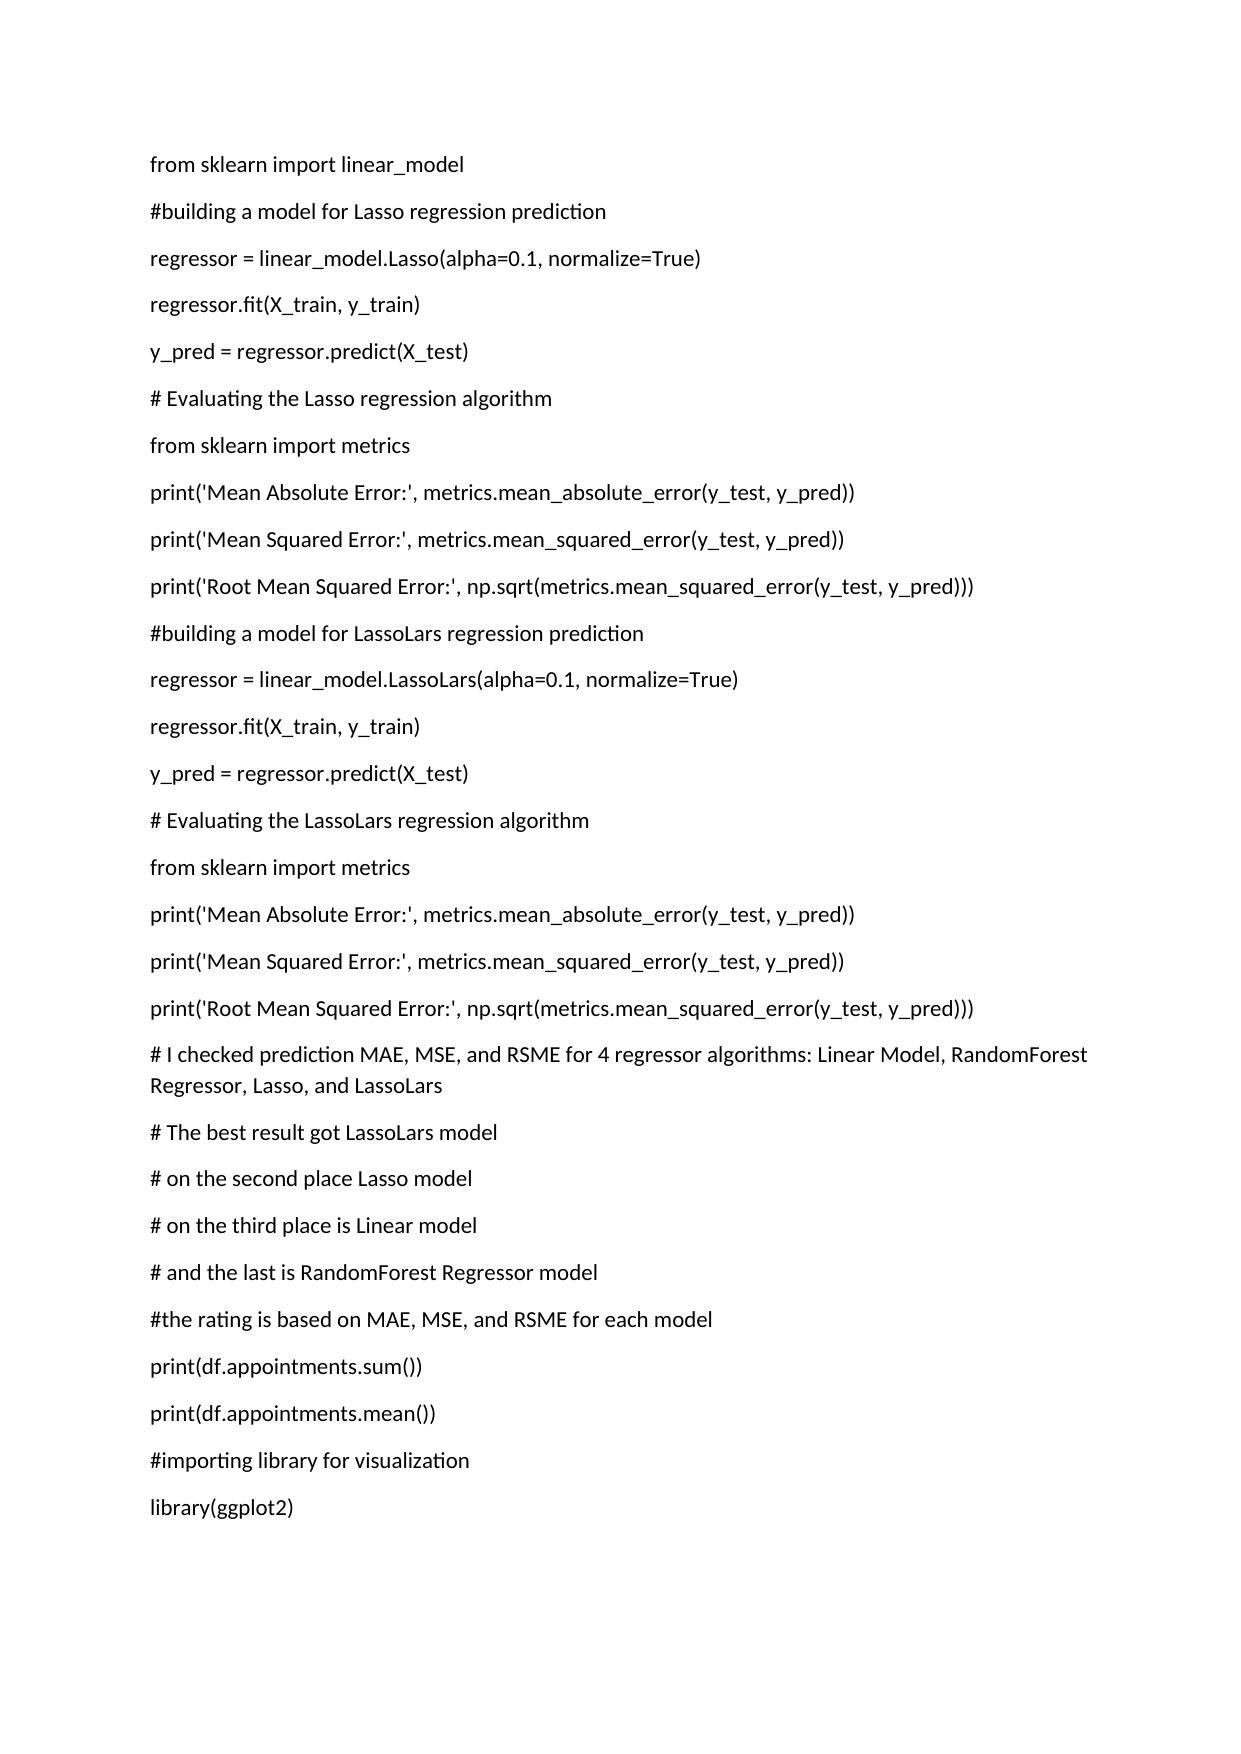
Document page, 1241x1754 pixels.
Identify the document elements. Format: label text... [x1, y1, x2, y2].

text print(df.appointments.mean()) [150, 1399, 1090, 1427]
text regressor = linear_model.LassoLars(alpha=0.1, normalize=True) [150, 666, 1090, 694]
text y_pred = regressor.predict(X_test) [150, 337, 1090, 366]
text print('Root Mean Squared Error:', np.sqrt(metrics.mean_squared_error(y_test, y_pred))) [150, 572, 1090, 600]
text print('Root Mean Squared Error:', np.sqrt(metrics.mean_squared_error(y_test, y_pred))) [150, 994, 1090, 1022]
text # The best result got LassoLars model [150, 1118, 1090, 1146]
text # Evaluating the LassoLars regression algorithm [150, 806, 1090, 834]
text from sklearn import linear_model [150, 150, 1090, 178]
text print(df.appointments.sum()) [150, 1352, 1090, 1380]
text # on the second place Lasso model [150, 1164, 1090, 1193]
text # Evaluating the Lasso regression algorithm [150, 384, 1090, 412]
text #the rating is based on MAE, MSE, and RSME for each model [150, 1305, 1090, 1333]
text from sklearn import metrics [150, 431, 1090, 459]
text #building a model for Lasso regression prediction [150, 197, 1090, 225]
text # and the last is RandomForest Regressor model [150, 1258, 1090, 1286]
text # on the third place is Linear model [150, 1211, 1090, 1239]
text print('Mean Squared Error:', metrics.mean_squared_error(y_test, y_pred)) [150, 525, 1090, 553]
text print('Mean Absolute Error:', metrics.mean_absolute_error(y_test, y_pred)) [150, 900, 1090, 928]
text regressor.fit(X_train, y_train) [150, 291, 1090, 319]
text # I checked prediction MAE, MSE, and RSME for 4 regressor algorithms: Linear Model, RandomForest Regressor, Lasso, and LassoLars [150, 1041, 1090, 1099]
text regressor = linear_model.Lasso(alpha=0.1, normalize=True) [150, 244, 1090, 272]
text print('Mean Squared Error:', metrics.mean_squared_error(y_test, y_pred)) [150, 947, 1090, 975]
text print('Mean Absolute Error:', metrics.mean_absolute_error(y_test, y_pred)) [150, 478, 1090, 506]
text from sklearn import metrics [150, 853, 1090, 881]
text regressor.fit(X_train, y_train) [150, 712, 1090, 741]
text library(ggplot2) [150, 1493, 1090, 1521]
text #importing library for visualization [150, 1446, 1090, 1474]
text #building a model for LassoLars regression prediction [150, 619, 1090, 647]
text y_pred = regressor.predict(X_test) [150, 759, 1090, 787]
